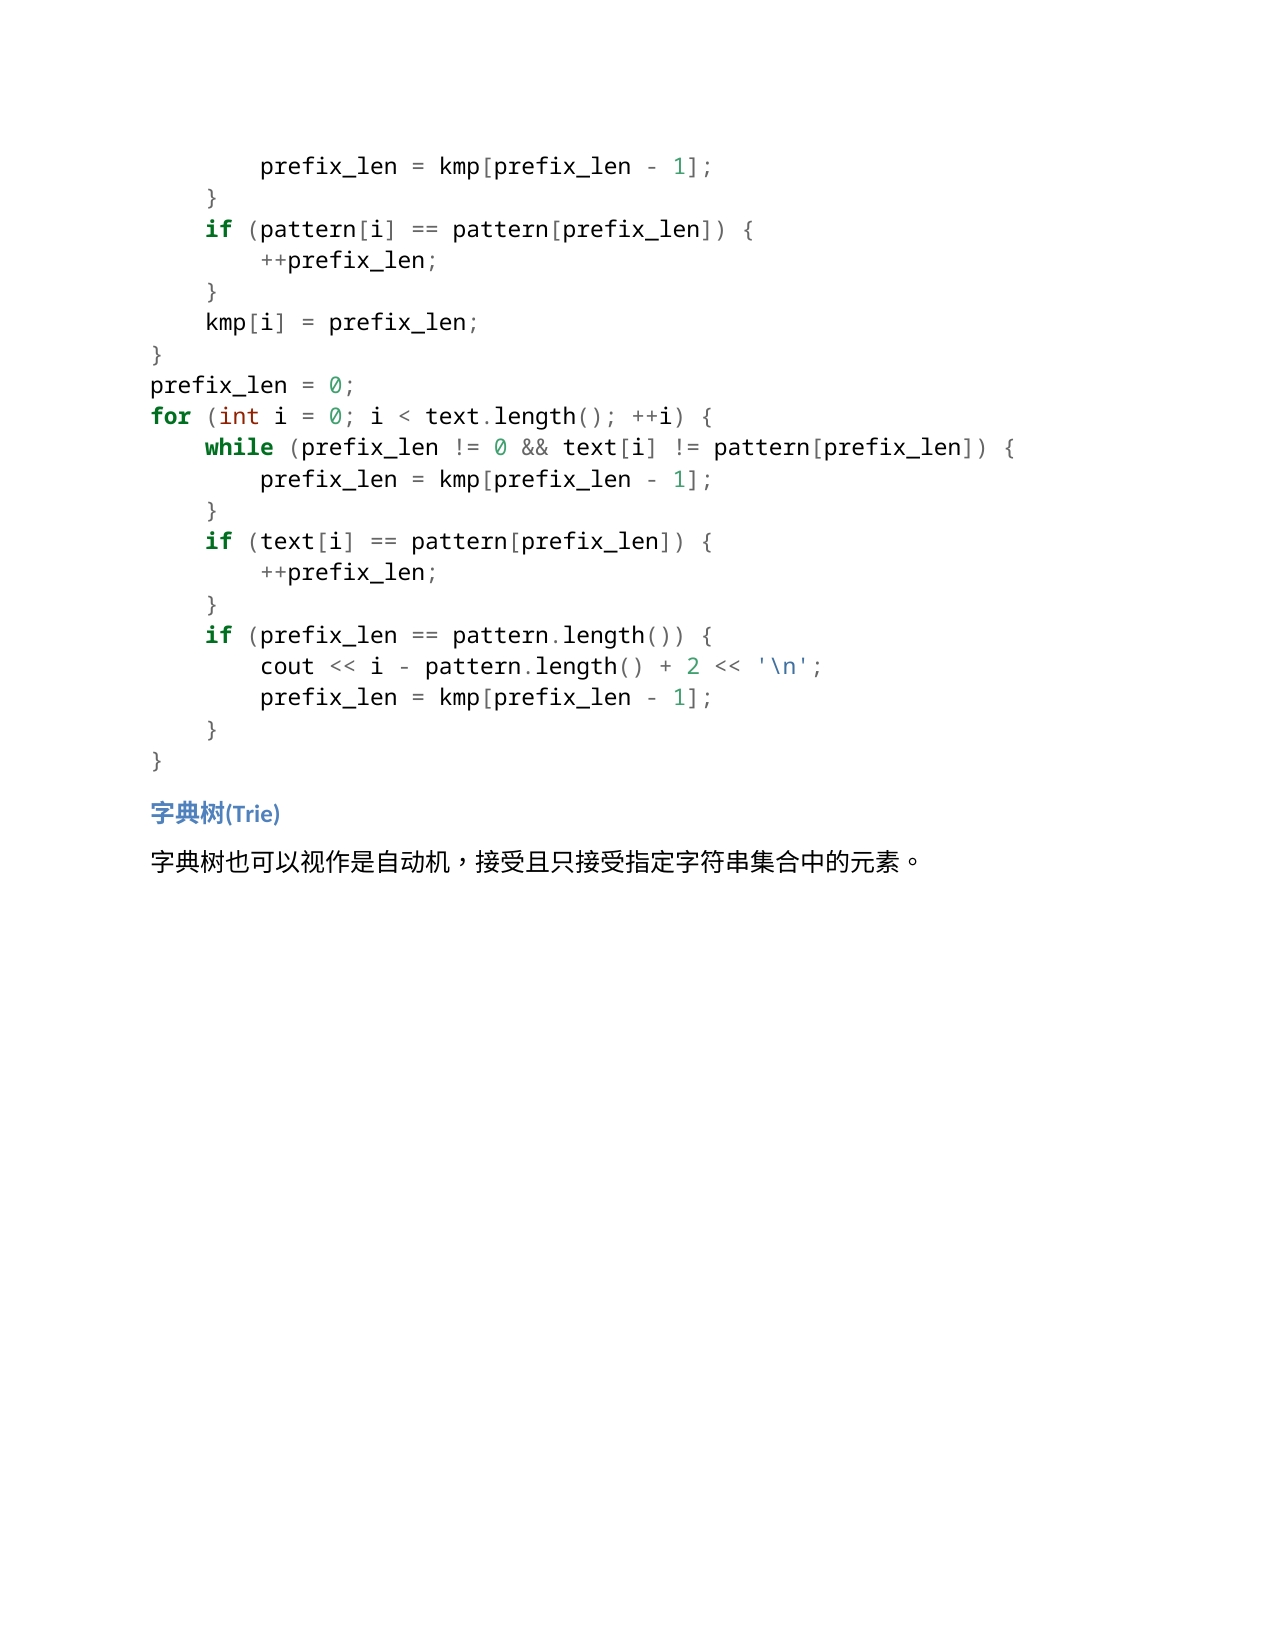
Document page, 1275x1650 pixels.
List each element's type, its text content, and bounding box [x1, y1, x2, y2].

text 字典树也可以视作是自动机，接受且只接受指定字符串集合中的元素。 [150, 849, 1125, 877]
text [150, 150, 1125, 775]
subtitle 字典树(Trie) [150, 796, 1125, 830]
